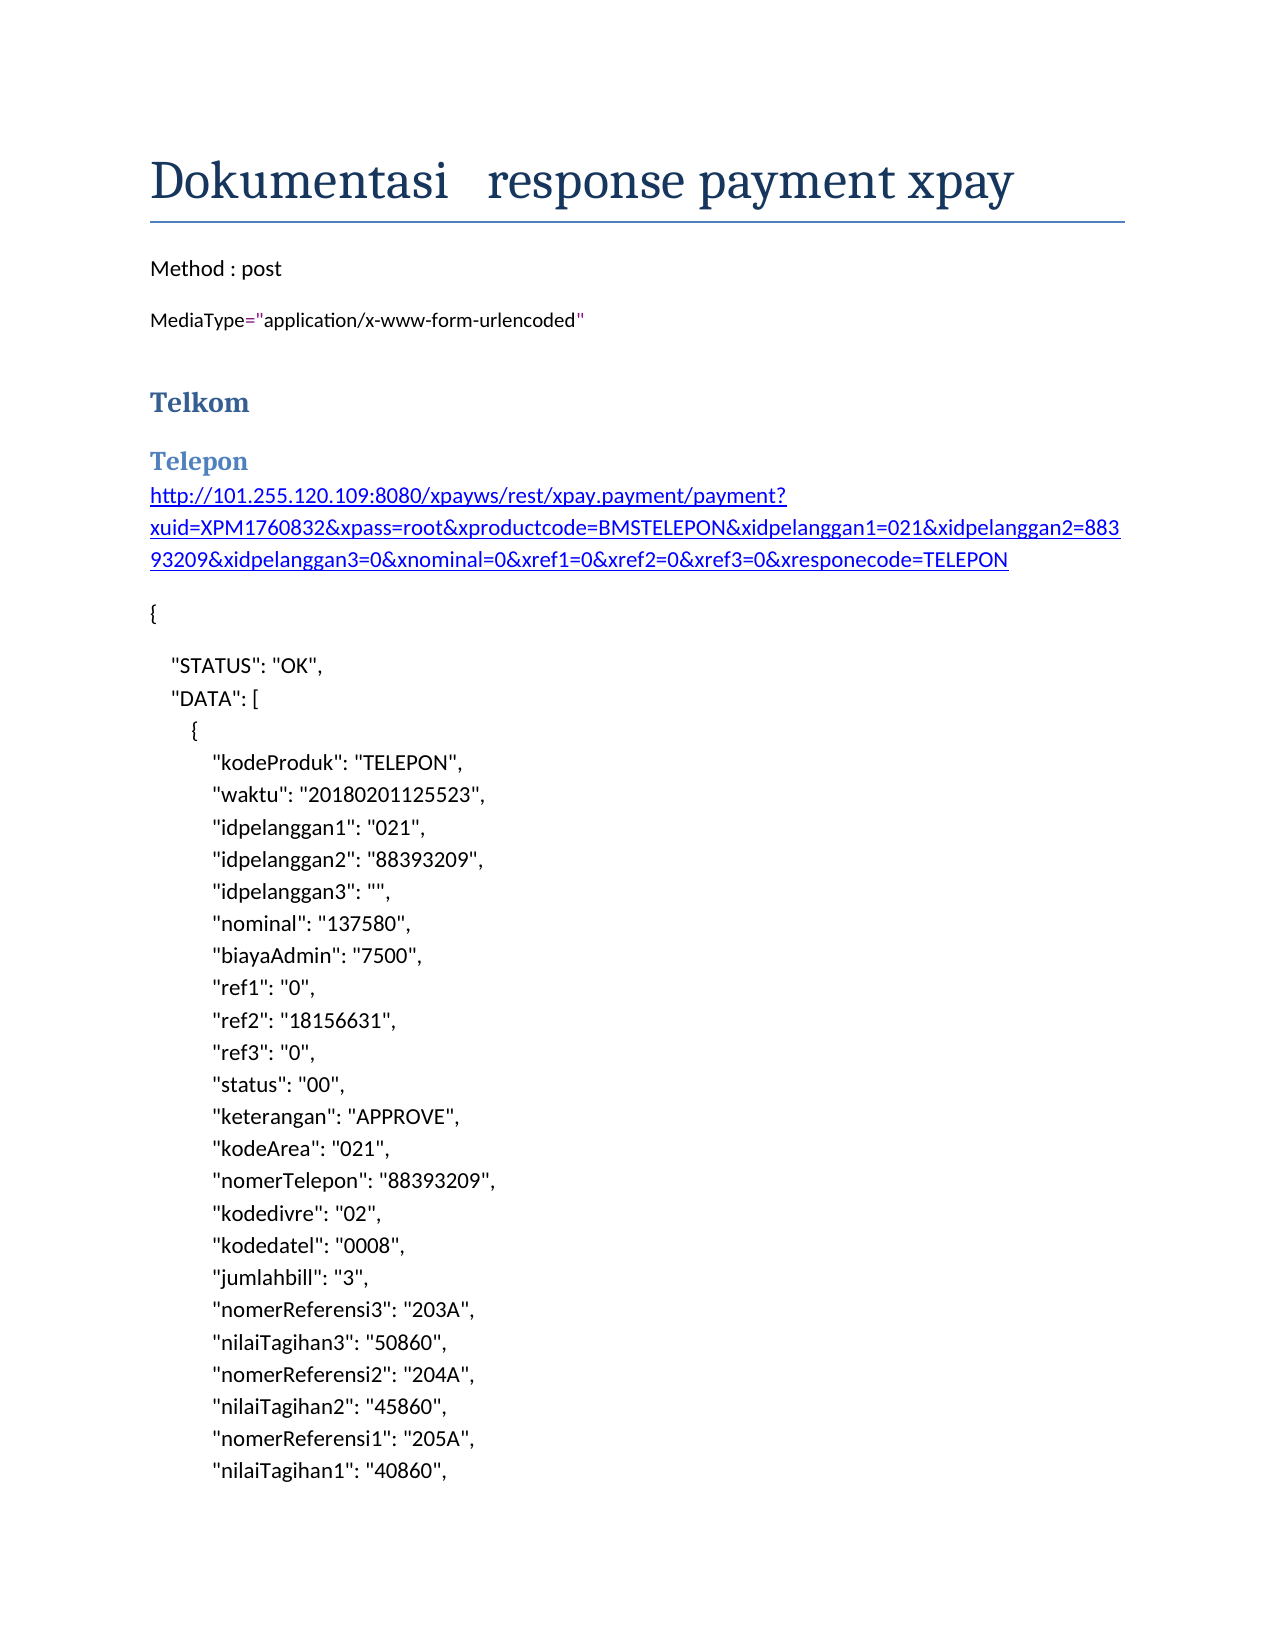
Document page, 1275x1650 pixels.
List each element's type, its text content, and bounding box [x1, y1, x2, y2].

text "idpelanggan2": "88393209", [150, 845, 1125, 873]
text { [150, 599, 1125, 627]
text "nomerReferensi1": "205A", [150, 1424, 1125, 1452]
text "waktu": "20180201125523", [150, 780, 1125, 808]
text "jumlahbill": "3", [150, 1263, 1125, 1291]
text "nomerReferensi3": "203A", [150, 1295, 1125, 1323]
text "nomerTelepon": "88393209", [150, 1167, 1125, 1195]
text "kodeArea": "021", [150, 1134, 1125, 1162]
text "nilaiTagihan1": "40860", [150, 1456, 1125, 1484]
text "nomerReferensi2": "204A", [150, 1360, 1125, 1388]
text "idpelanggan3": "", [150, 877, 1125, 905]
text "kodeProduk": "TELEPON", [150, 748, 1125, 776]
text MediaType="application/x-www-form-urlencoded" [150, 307, 1125, 332]
title Dokumentasi response payment xpay [150, 150, 1125, 221]
text "idpelanggan1": "021", [150, 813, 1125, 841]
text "STATUS": "OK", [150, 652, 1125, 680]
text "nilaiTagihan2": "45860", [150, 1392, 1125, 1420]
text http://101.255.120.109:8080/xpayws/rest/xpay.payment/payment?xuid=XPM1760832&xpass=root&xproductcode=BMSTELEPON&xidpelanggan1=021&xidpelanggan2=88393209&xidpelanggan3=0&xnominal=0&xref1=0&xref2=0&xref3=0&xresponecode=TELEPON [150, 481, 1125, 574]
text "ref2": "18156631", [150, 1006, 1125, 1034]
text Method : post [150, 254, 1125, 282]
text "status": "00", [150, 1070, 1125, 1098]
text "biayaAdmin": "7500", [150, 941, 1125, 969]
text "nilaiTagihan3": "50860", [150, 1328, 1125, 1356]
text "ref3": "0", [150, 1038, 1125, 1066]
text "keterangan": "APPROVE", [150, 1102, 1125, 1130]
subtitle Telkom [150, 386, 1125, 420]
text "DATA": [ [150, 684, 1125, 712]
text "nominal": "137580", [150, 909, 1125, 937]
text { [150, 716, 1125, 744]
subtitle Telepon [150, 446, 1125, 477]
text "kodedivre": "02", [150, 1199, 1125, 1227]
text "ref1": "0", [150, 973, 1125, 1002]
text "kodedatel": "0008", [150, 1231, 1125, 1259]
